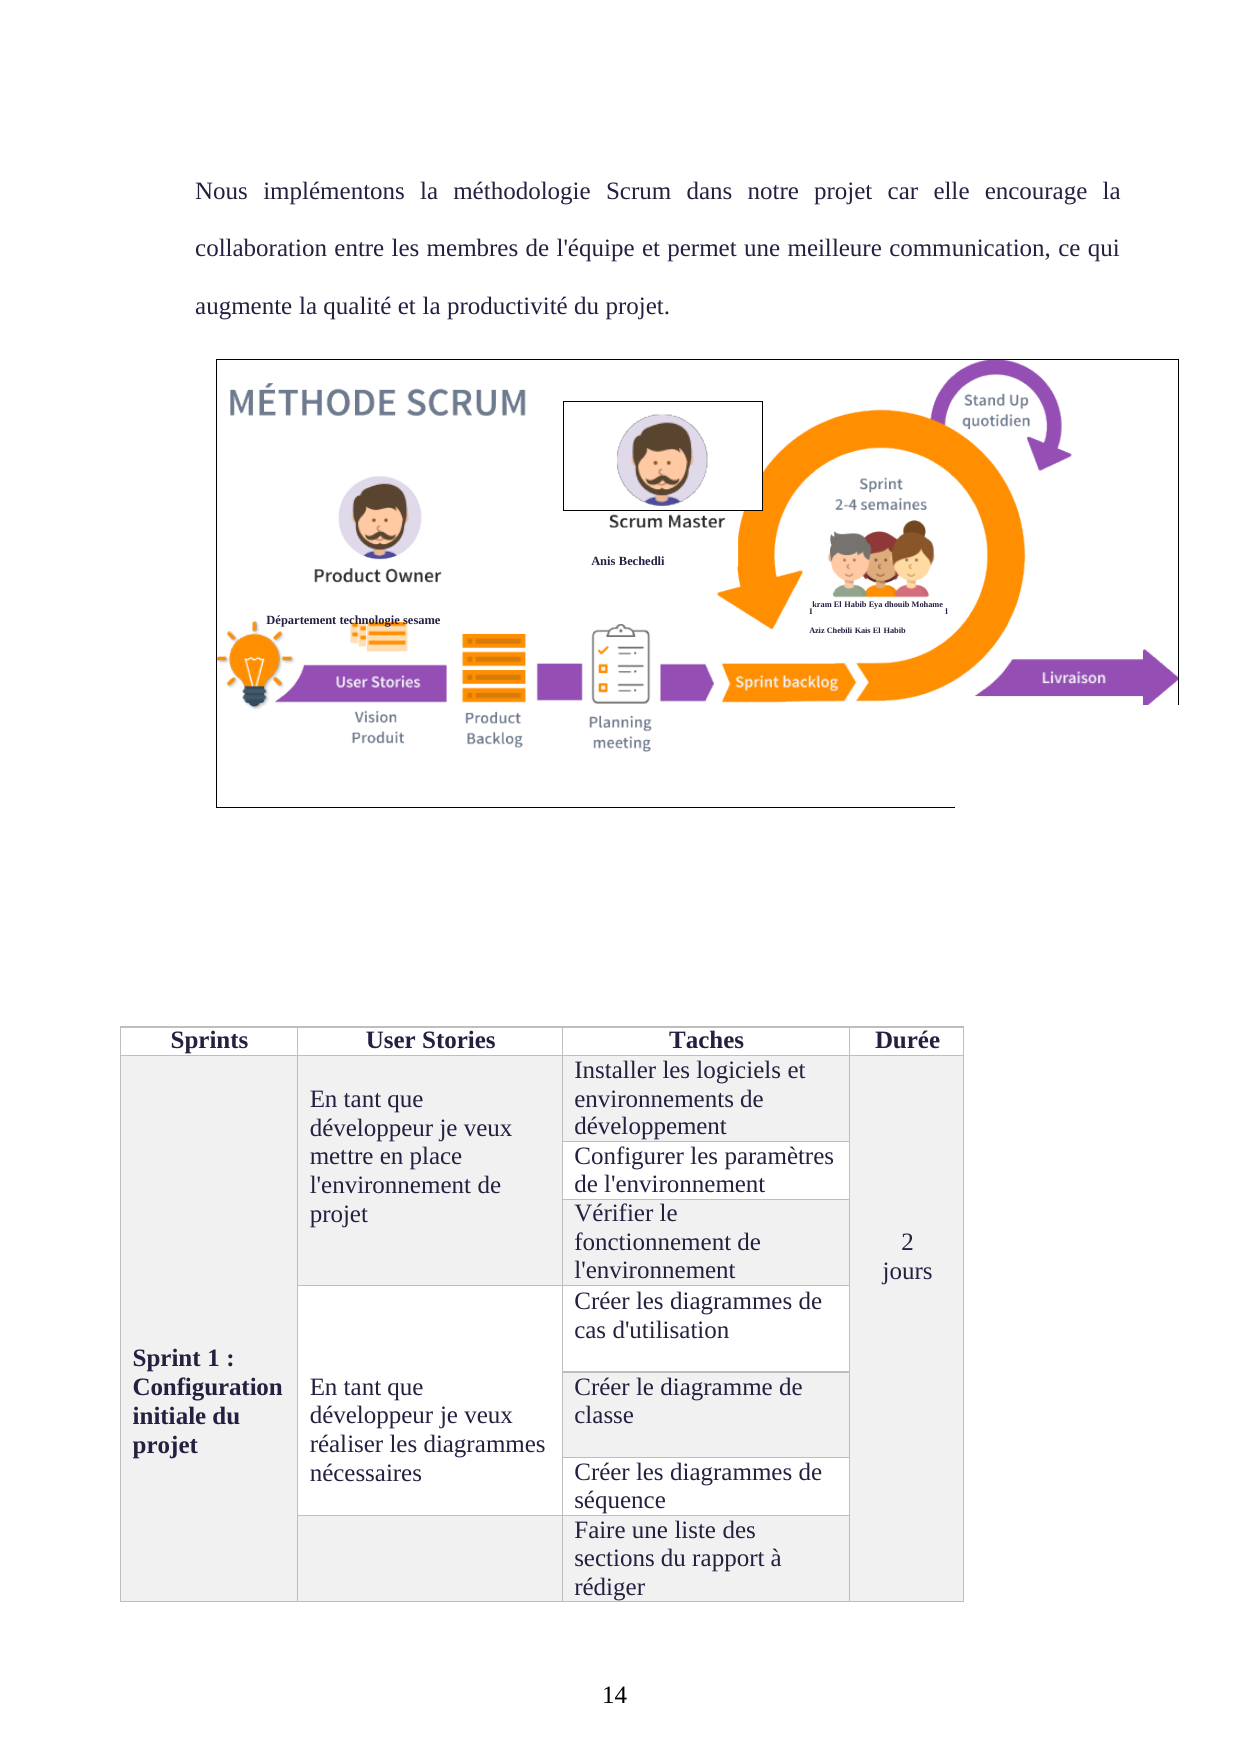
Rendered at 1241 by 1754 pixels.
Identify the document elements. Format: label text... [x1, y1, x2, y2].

table_cell Faire une liste des sections du rapport à rédiger [563, 1516, 849, 1601]
table_cell 2 jours [850, 1056, 963, 1601]
table_cell Configurer les paramètres de l'environnement [563, 1142, 849, 1198]
table_cell Créer les diagrammes de cas d'utilisation [563, 1286, 849, 1371]
table_header Taches [563, 1028, 849, 1055]
table_cell Vérifier le fonctionnement de l'environnement [563, 1200, 849, 1285]
table_cell [298, 1516, 562, 1601]
table_header Durée [850, 1028, 963, 1055]
table_cell En tant que développeur je veux réaliser les diagrammes nécessaires [298, 1286, 562, 1515]
table_cell Sprint 1 : Configuration initiale du projet [121, 1056, 297, 1601]
table_header User Stories [298, 1028, 562, 1055]
table_header Sprints [121, 1028, 297, 1055]
table_cell Créer les diagrammes de séquence [563, 1458, 849, 1515]
table_cell En tant que développeur je veux mettre en place l'environnement de projet [298, 1056, 562, 1285]
table_cell Créer le diagramme de classe [563, 1373, 849, 1457]
table_cell Installer les logiciels et environnements de développement [563, 1056, 849, 1141]
picture [217, 360, 1178, 807]
text Nous implémentons la méthodologie Scrum dans notre projet car elle encourage la collaboration entre les membres de l'équipe et permet une meilleure communication, ce qui augmente la qualité et la productivité du projet. [195, 176, 1120, 319]
